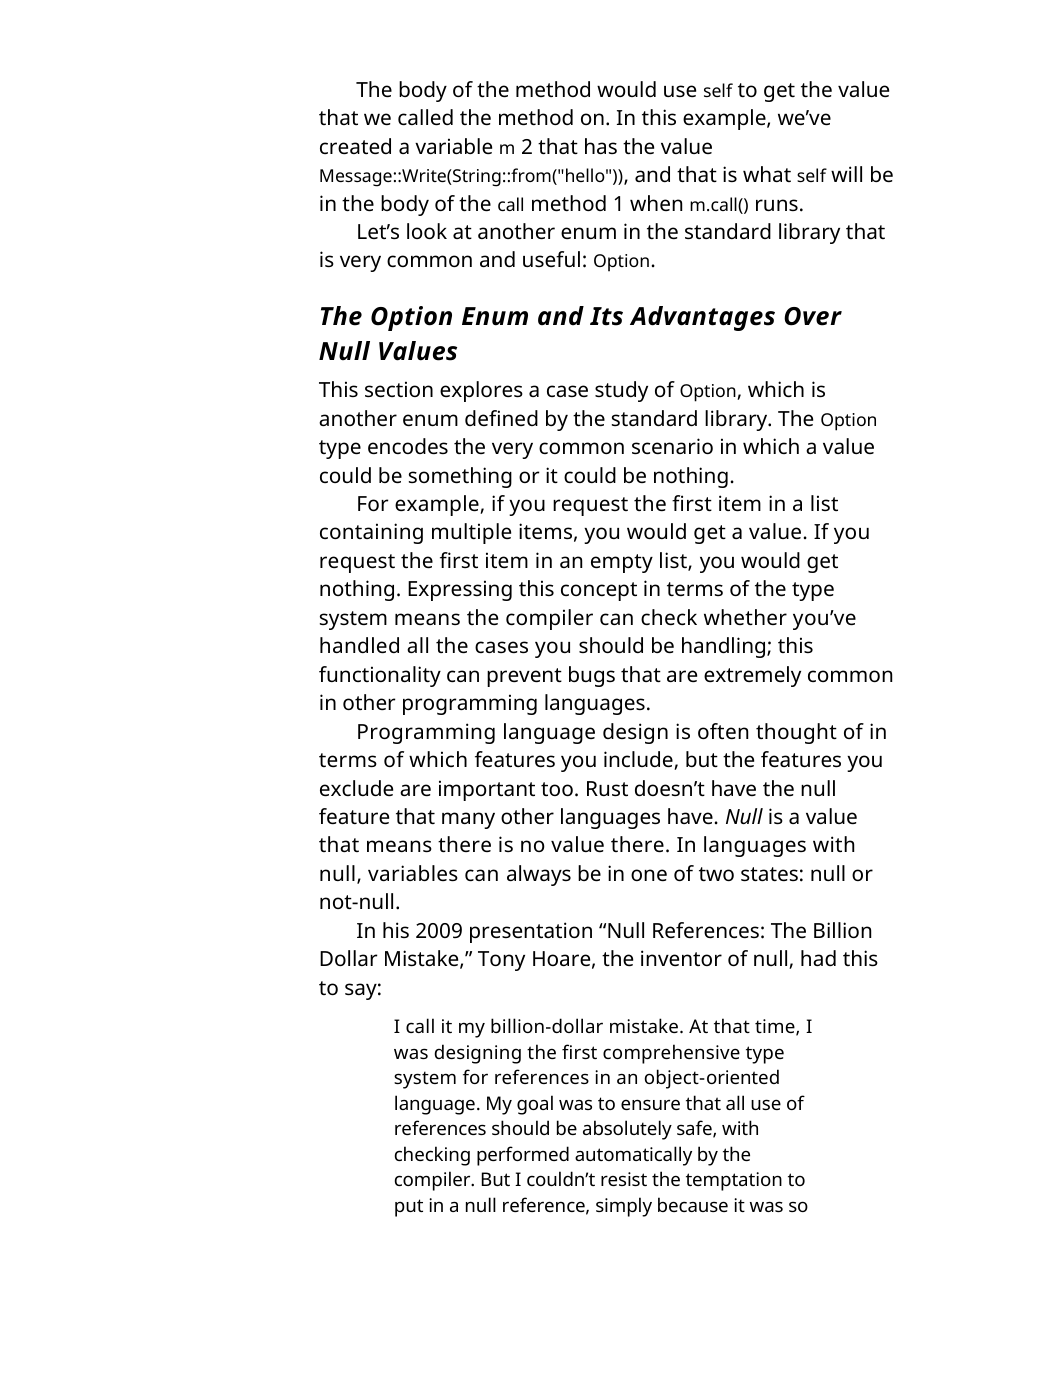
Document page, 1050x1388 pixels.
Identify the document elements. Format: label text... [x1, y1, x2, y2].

text The body of the method would use self to get the value that we called the method on. In this example, we’ve created a variable m 2 that has the value Message::Write(String::from("hello")), and that is what self will be in the body of the call method 1 when m.call() runs. [319, 75, 900, 217]
text In his 2009 presentation “Null References: The Billion Dollar Mistake,” Tony Hoare, the inventor of null, had this to say: [319, 916, 900, 1001]
text Let’s look at another enum in the standard library that is very common and useful: Option. [319, 217, 900, 274]
text The Option Enum and Its Advantages Over Null Values [319, 299, 900, 367]
text For example, if you request the first item in a list containing multiple items, you would get a value. If you request the first item in an empty list, you would get nothing. Expressing this concept in terms of the type system means the compiler can check whether you’ve handled all the cases you should be handling; this functionality can prevent bugs that are extremely common in other programming languages. [319, 489, 900, 717]
text Programming language design is often thought of in terms of which features you include, but the features you exclude are important too. Rust doesn’t have the null feature that many other languages have. Null is a value that means there is no value there. In languages with null, variables can always be in one of two states: null or not-null. [319, 717, 900, 916]
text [394, 1014, 825, 1218]
text This section explores a case study of Option, which is another enum defined by the standard library. The Option type encodes the very common scenario in which a value could be something or it could be nothing. [319, 376, 900, 489]
